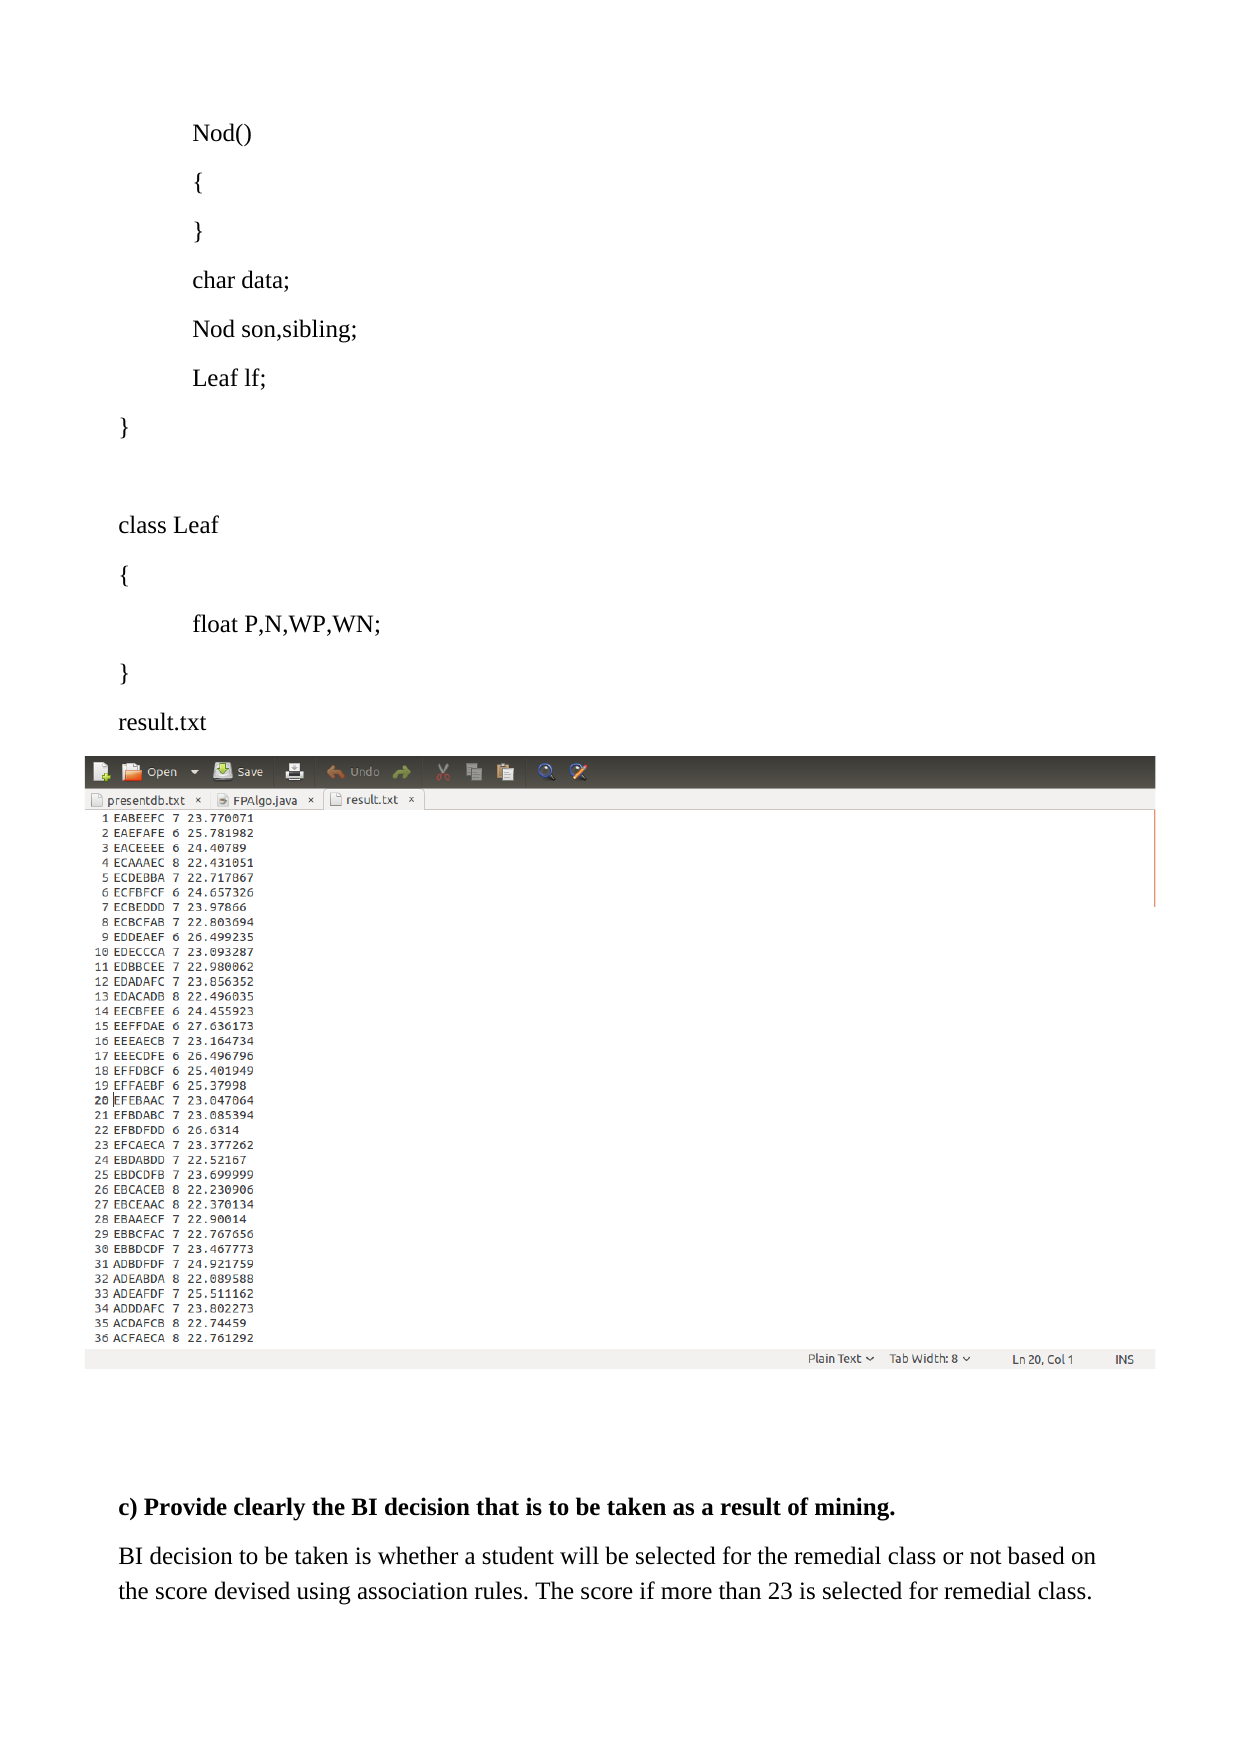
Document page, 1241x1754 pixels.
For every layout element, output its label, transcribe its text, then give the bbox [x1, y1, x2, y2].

picture [84, 756, 1156, 1369]
text { [118, 560, 1122, 588]
text char data; [118, 265, 1122, 294]
text } [118, 658, 1122, 687]
text BI decision to be taken is whether a student will be selected for the remedial class or not based on the score devised using association rules. The score if more than 23 is selected for remedial class. [118, 1541, 1122, 1605]
text } [118, 216, 1122, 245]
text float P,N,WP,WN; [118, 609, 1122, 637]
text Nod son,sibling; [118, 314, 1122, 343]
text class Leaf [118, 511, 1122, 539]
text c) Provide clearly the BI decision that is to be taken as a result of mining. [118, 1492, 1122, 1521]
text Nod() [118, 118, 1122, 147]
text { [118, 167, 1122, 196]
text Leaf lf; [118, 363, 1122, 392]
text result.txt [118, 707, 1122, 736]
text } [118, 412, 1122, 441]
